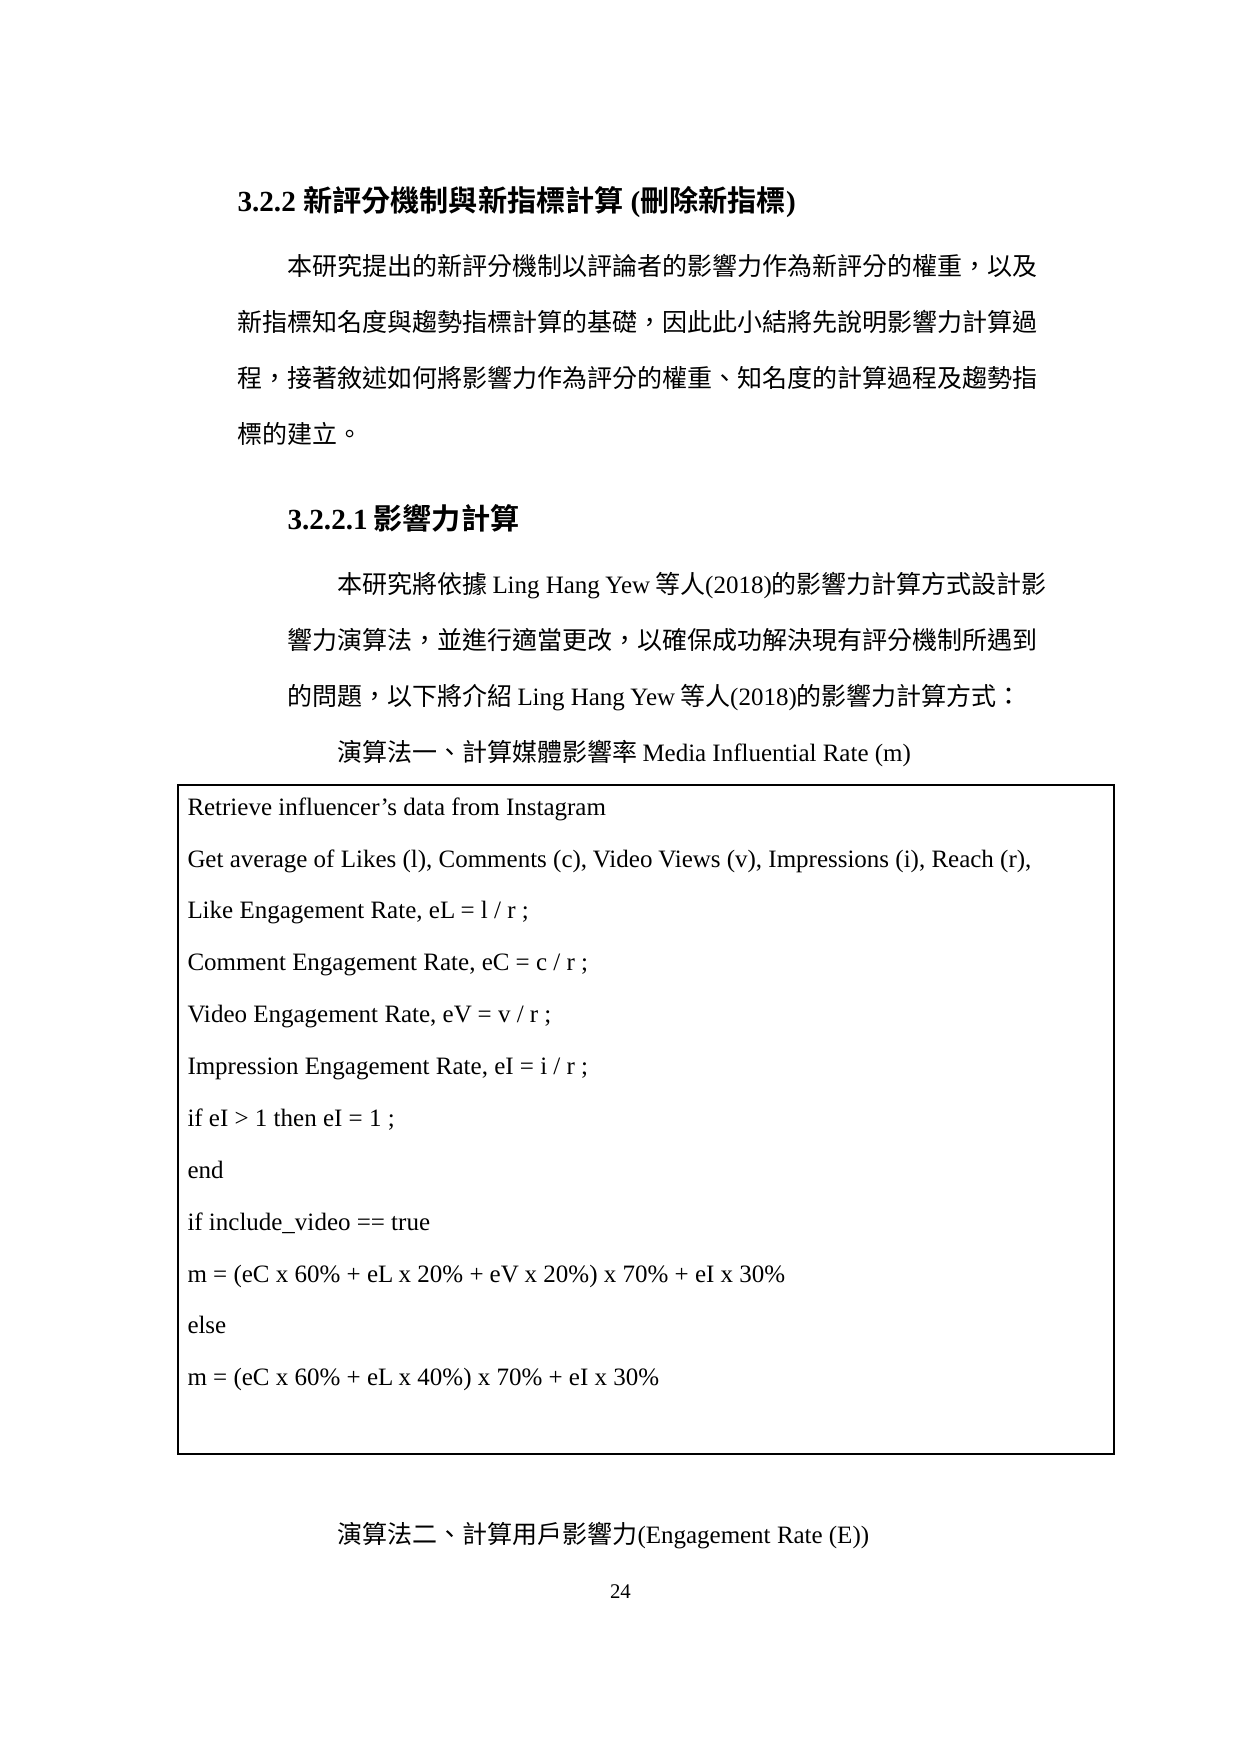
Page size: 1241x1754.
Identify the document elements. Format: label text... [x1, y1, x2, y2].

text m = (eC x 60% + eL x 20% + eV x 20%) x 70% + eI x 30% [187, 1254, 1053, 1292]
text 3.2.2 新評分機制與新指標計算 (刪除新指標) [187, 161, 1053, 236]
text Retrieve influencer’s data from Instagram [187, 787, 1053, 825]
text else [187, 1306, 1053, 1344]
text Video Engagement Rate, eV = v / r ; [187, 995, 1053, 1032]
text 演算法二、計算用戶影響力(Engagement Rate (E)) [287, 1514, 1053, 1551]
text 演算法一、計算媒體影響率Media Influential Rate (m) [187, 732, 1053, 769]
text if eI > 1 then eI = 1 ; [187, 1099, 1053, 1136]
text Impression Engagement Rate, eI = i / r ; [187, 1047, 1053, 1084]
text if include_video == true [187, 1202, 1053, 1240]
text Get average of Likes (l), Comments (c), Video Views (v), Impressions (i), Reach (r), [187, 839, 1053, 877]
text Comment Engagement Rate, eC = c / r ; [187, 943, 1053, 981]
text end [187, 1151, 1053, 1188]
text 本研究將依據Ling Hang Yew等人(2018)的影響力計算方式設計影響力演算法，並進行適當更改，以確保成功解決現有評分機制所遇到的問題，以下將介紹Ling Hang Yew等人(2018)的影響力計算方式： [287, 564, 1053, 714]
text m = (eC x 60% + eL x 40%) x 70% + eI x 30% [187, 1358, 1053, 1396]
text 本研究提出的新評分機制以評論者的影響力作為新評分的權重，以及新指標知名度與趨勢指標計算的基礎，因此此小結將先說明影響力計算過程，接著敘述如何將影響力作為評分的權重、知名度的計算過程及趨勢指標的建立。 [237, 246, 1053, 452]
text Like Engagement Rate, eL = l / r ; [187, 891, 1053, 929]
text 3.2.2.1影響力計算 [237, 479, 1053, 554]
